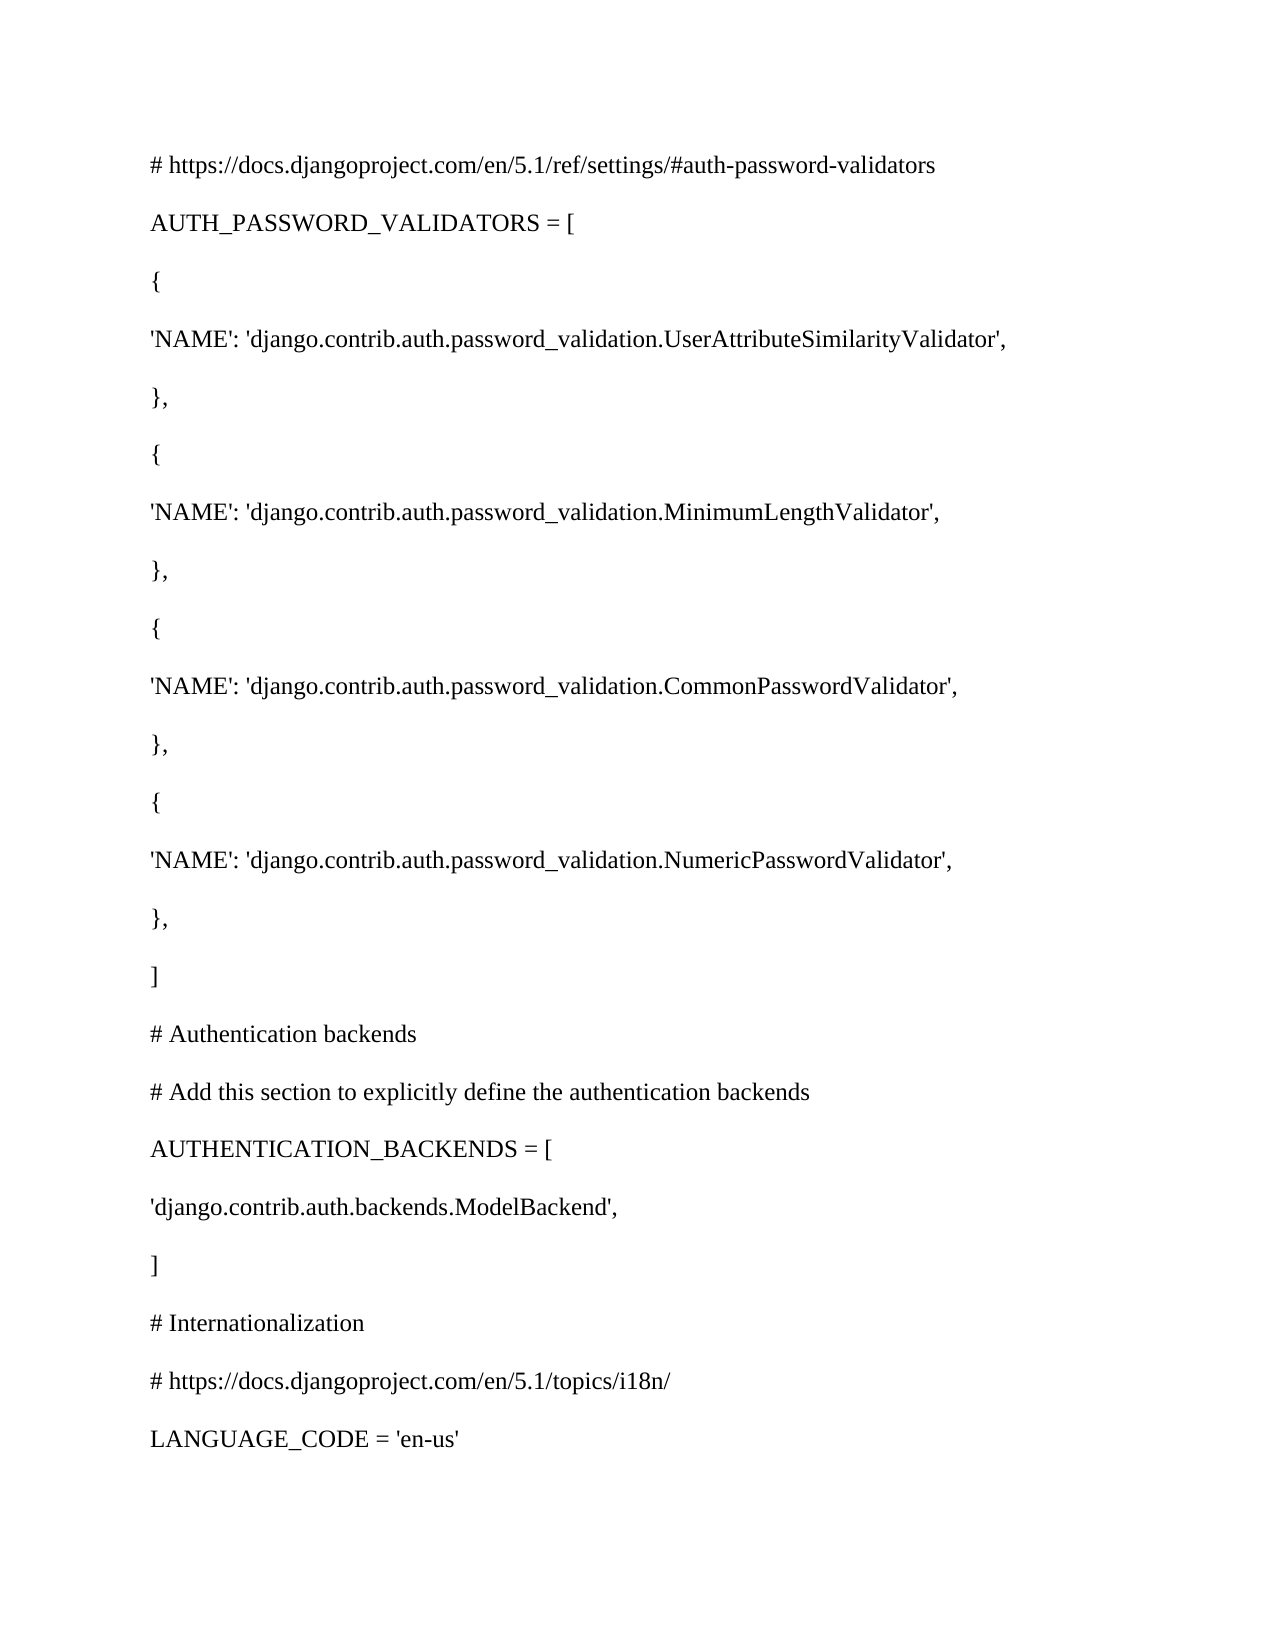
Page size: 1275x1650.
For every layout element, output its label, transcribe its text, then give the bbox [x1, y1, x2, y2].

text 'django.contrib.auth.backends.ModelBackend', [150, 1192, 1125, 1221]
text LANGUAGE_CODE = 'en-us' [150, 1424, 1125, 1453]
text { [150, 439, 1125, 468]
text # https://docs.djangoproject.com/en/5.1/topics/i18n/ [150, 1366, 1125, 1395]
text AUTH_PASSWORD_VALIDATORS = [ [150, 208, 1125, 237]
text { [150, 787, 1125, 816]
text 'NAME': 'django.contrib.auth.password_validation.UserAttributeSimilarityValidator', [150, 324, 1125, 352]
text }, [150, 555, 1125, 584]
text # Add this section to explicitly define the authentication backends [150, 1077, 1125, 1105]
text }, [150, 729, 1125, 758]
text }, [150, 903, 1125, 932]
text 'NAME': 'django.contrib.auth.password_validation.CommonPasswordValidator', [150, 671, 1125, 700]
text # Authentication backends [150, 1019, 1125, 1047]
text { [150, 266, 1125, 294]
text AUTHENTICATION_BACKENDS = [ [150, 1134, 1125, 1163]
text { [150, 613, 1125, 642]
text 'NAME': 'django.contrib.auth.password_validation.NumericPasswordValidator', [150, 845, 1125, 874]
text }, [150, 382, 1125, 410]
text # Internationalization [150, 1308, 1125, 1337]
text ] [150, 961, 1125, 989]
text ] [150, 1250, 1125, 1279]
text 'NAME': 'django.contrib.auth.password_validation.MinimumLengthValidator', [150, 497, 1125, 526]
text # https://docs.djangoproject.com/en/5.1/ref/settings/#auth-password-validators [150, 150, 1125, 179]
